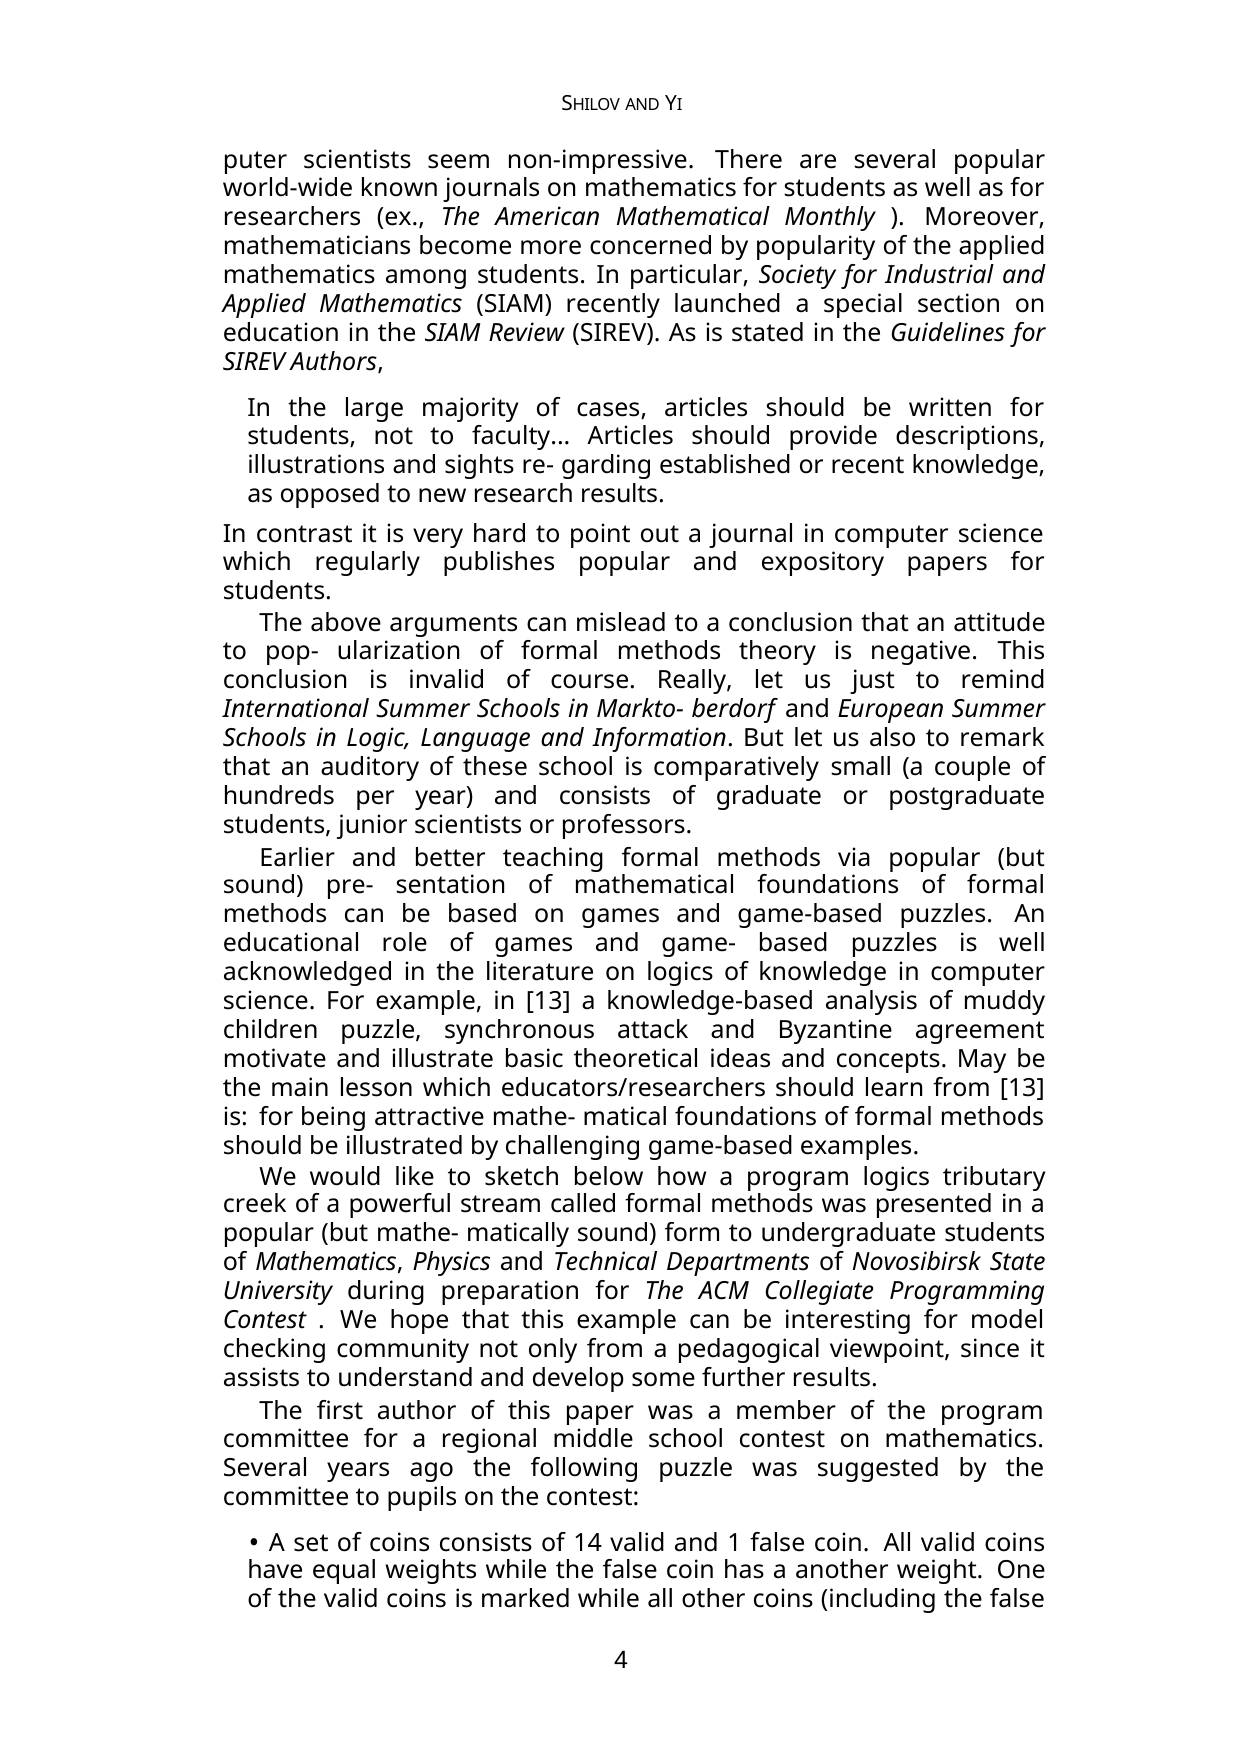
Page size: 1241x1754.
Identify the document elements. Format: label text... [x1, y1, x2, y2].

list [247, 1528, 1045, 1615]
text In the large majority of cases, articles should be written for students, not to faculty... Articles should provide descriptions, illustrations and sights re- garding established or recent knowledge, as opposed to new research results. [247, 394, 1045, 509]
text Earlier and better teaching formal methods via popular (but sound) pre- sentation of mathematical foundations of formal methods can be based on games and game-based puzzles. An educational role of games and game- based puzzles is well acknowledged in the literature on logics of knowledge in computer science. For example, in [13] a knowledge-based analysis of muddy children puzzle, synchronous attack and Byzantine agreement motivate and illustrate basic theoretical ideas and concepts. May be the main lesson which educators/researchers should learn from [13] is: for being attractive mathe- matical foundations of formal methods should be illustrated by challenging game-based examples. [223, 843, 1046, 1161]
text We would like to sketch below how a program logics tributary creek of a powerful stream called formal methods was presented in a popular (but mathe- matically sound) form to undergraduate students of Mathematics, Physics and Technical Departments of Novosibirsk State University during preparation for The ACM Collegiate Programming Contest . We hope that this example can be interesting for model checking community not only from a pedagogical viewpoint, since it assists to understand and develop some further results. [223, 1162, 1045, 1394]
text puter scientists seem non-impressive. There are several popular world-wide known journals on mathematics for students as well as for researchers (ex., The American Mathematical Monthly ). Moreover, mathematicians become more concerned by popularity of the applied mathematics among students. In particular, Society for Industrial and Applied Mathematics (SIAM) recently launched a special section on education in the SIAM Review (SIREV). As is stated in the Guidelines for SIREV Authors, [223, 146, 1045, 377]
text The first author of this paper was a member of the program committee for a regional middle school contest on mathematics. Several years ago the following puzzle was suggested by the committee to pupils on the contest: [223, 1396, 1045, 1512]
text The above arguments can mislead to a conclusion that an attitude to pop- ularization of formal methods theory is negative. This conclusion is invalid of course. Really, let us just to remind International Summer Schools in Markto- berdorf and European Summer Schools in Logic, Language and Information. But let us also to remark that an auditory of these school is comparatively small (a couple of hundreds per year) and consists of graduate or postgraduate students, junior scientists or professors. [223, 609, 1046, 840]
text In contrast it is very hard to point out a journal in computer science which regularly publishes popular and expository papers for students. [223, 520, 1045, 607]
